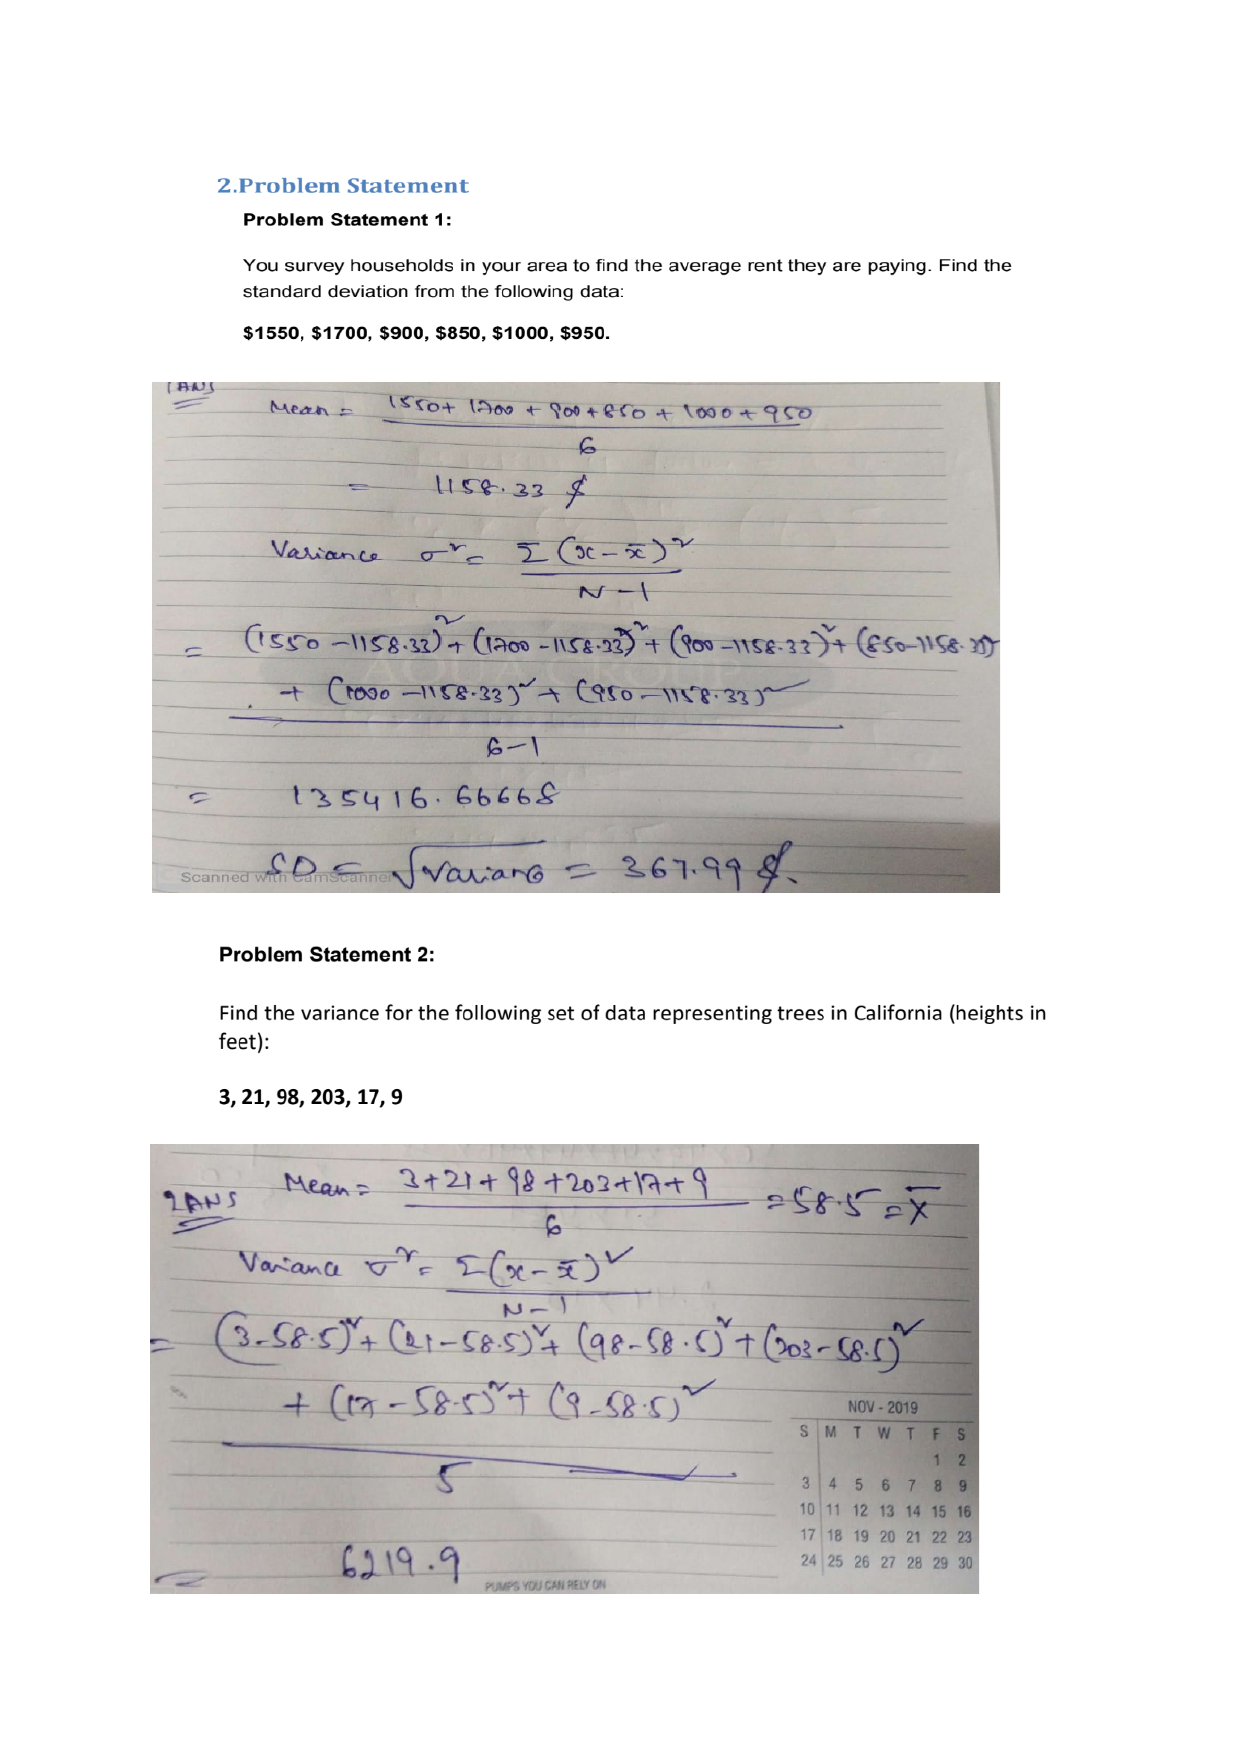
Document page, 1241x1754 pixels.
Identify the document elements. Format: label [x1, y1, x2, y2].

picture [150, 895, 1091, 1143]
picture [150, 150, 1091, 363]
picture [150, 381, 1001, 893]
picture [150, 1144, 980, 1594]
